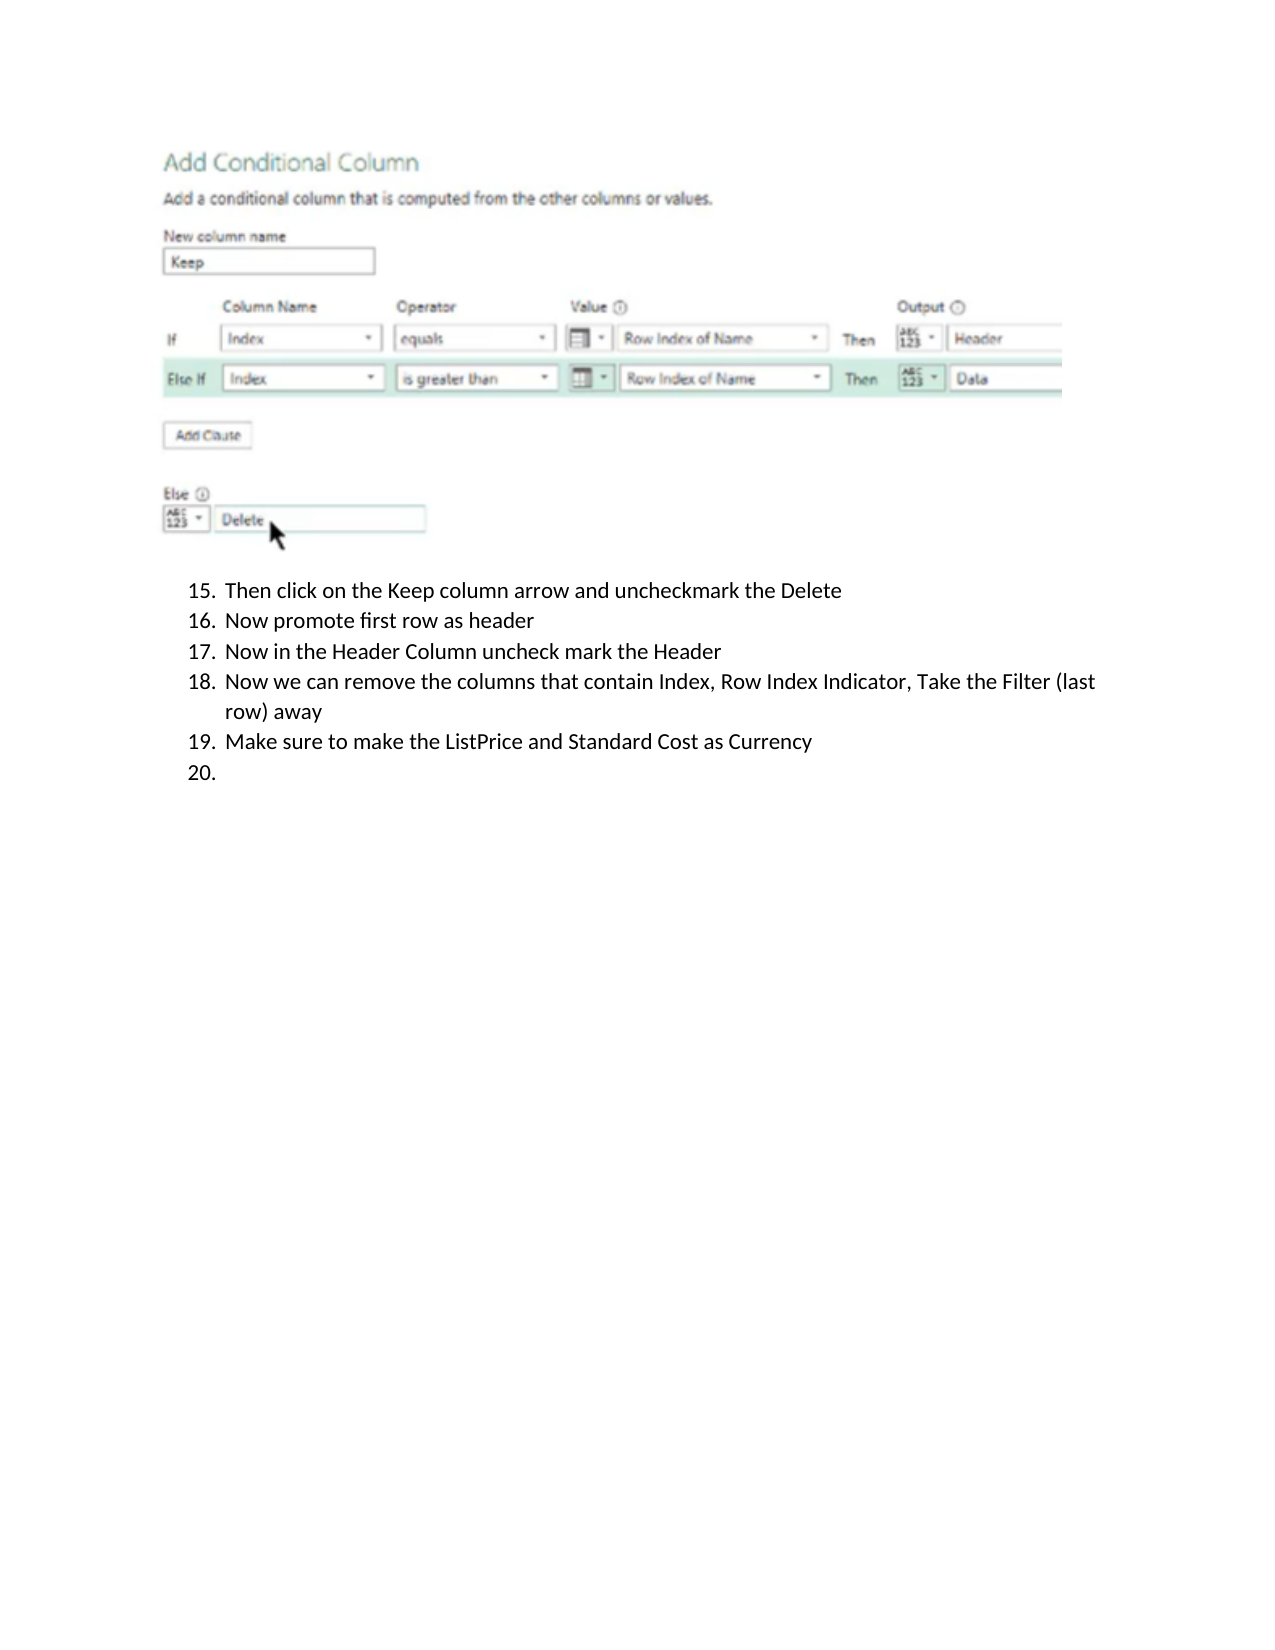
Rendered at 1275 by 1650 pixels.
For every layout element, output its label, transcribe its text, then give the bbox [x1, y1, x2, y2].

picture [150, 150, 1062, 558]
list Now in the Header Column uncheck mark the Header [187, 637, 1125, 665]
list Then click on the Keep column arrow and uncheckmark the Delete [187, 576, 1125, 604]
list Make sure to make the ListPrice and Standard Cost as Currency [187, 727, 1125, 755]
list Now we can remove the columns that contain Index, Row Index Indicator, Take the Filter (last row) away [187, 667, 1125, 725]
list Now promote first row as header [187, 607, 1125, 634]
